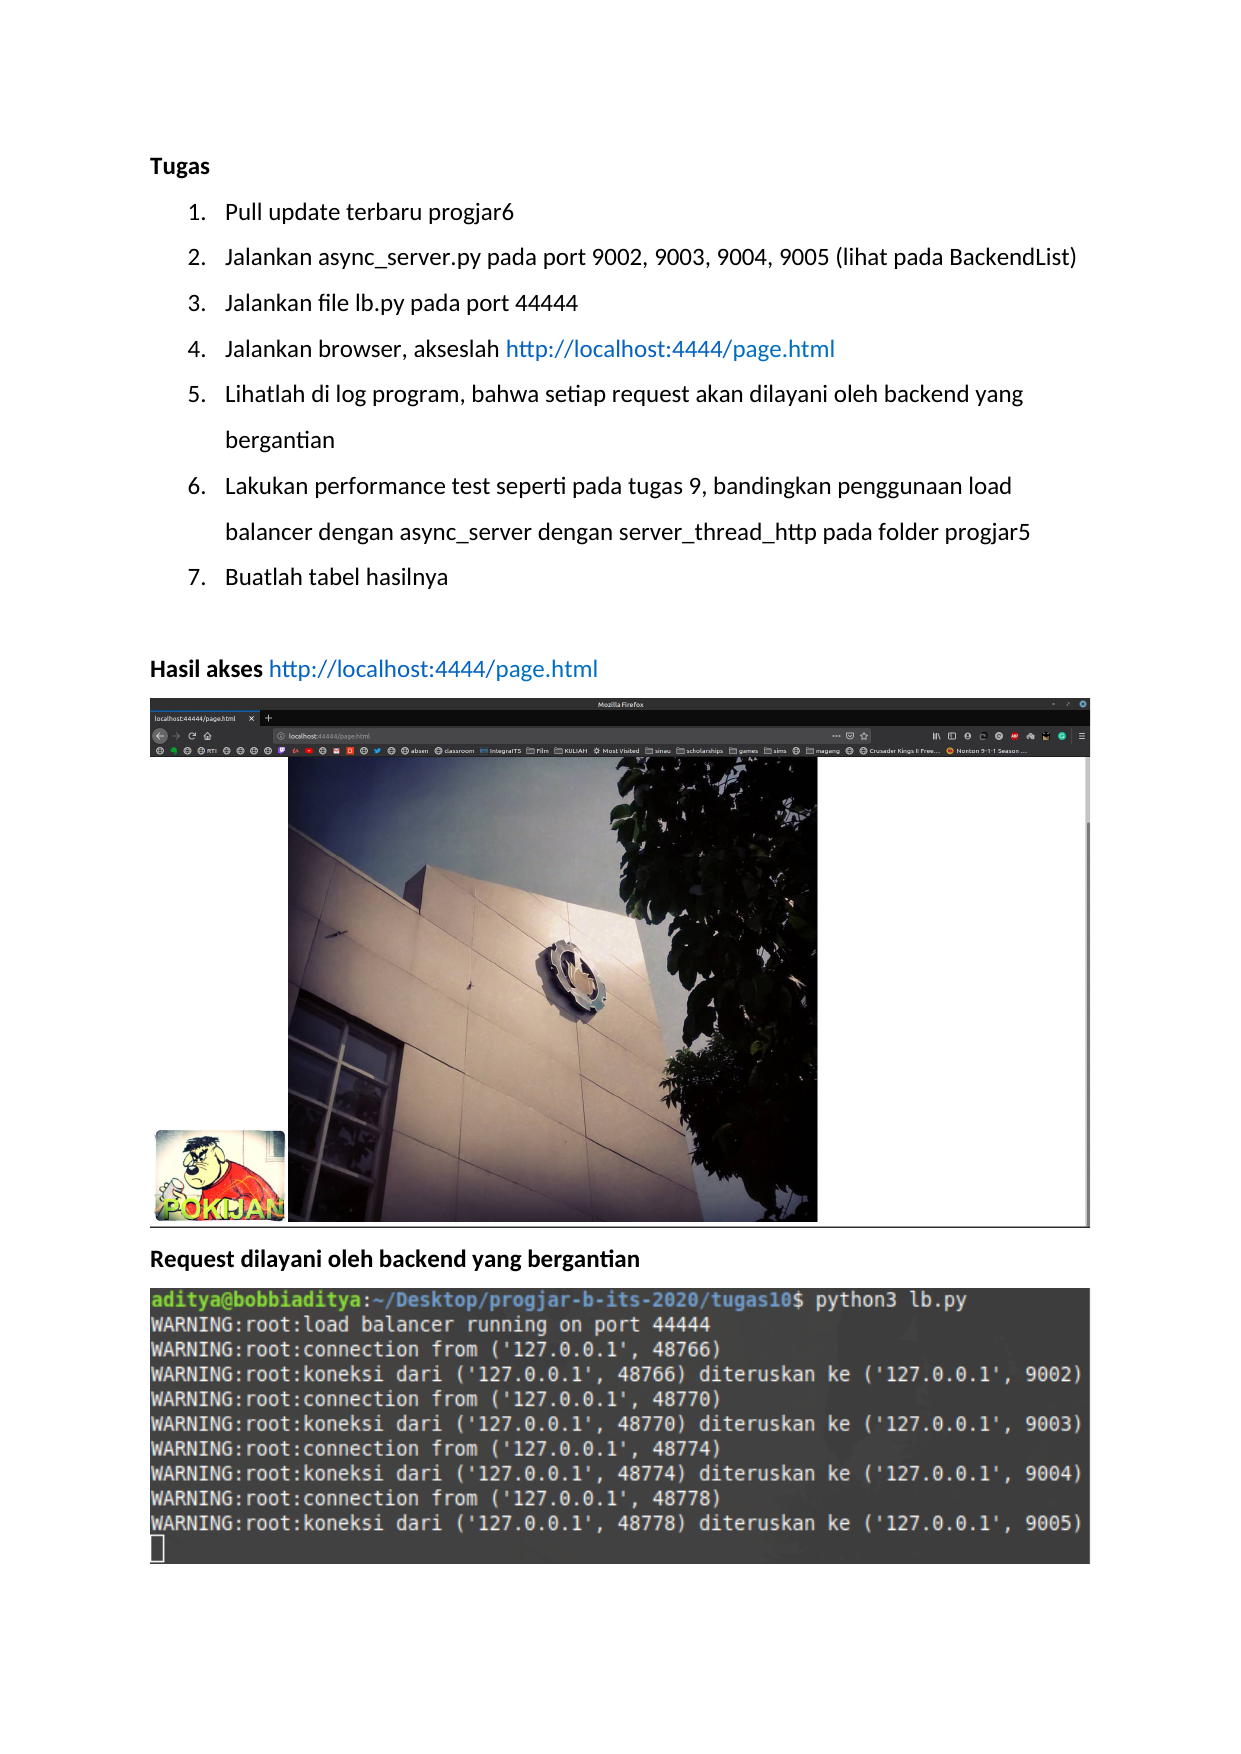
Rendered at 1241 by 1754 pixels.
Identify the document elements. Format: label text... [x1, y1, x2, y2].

list Pull update terbaru progjar6 [187, 196, 1090, 226]
list Jalankan async_server.py pada port 9002, 9003, 9004, 9005 (lihat pada BackendList) [187, 241, 1090, 272]
list Jalankan browser, akseslah http://localhost:4444/page.html [187, 333, 1090, 363]
text Request dilayani oleh backend yang bergantian [150, 1243, 1090, 1273]
picture [150, 698, 1091, 1228]
list Jalankan file lb.py pada port 44444 [187, 287, 1090, 318]
text Tugas [150, 150, 1090, 181]
text Hasil akses http://localhost:4444/page.html [150, 653, 1090, 683]
list Buatlah tabel hasilnya [187, 562, 1090, 592]
picture [150, 1288, 1091, 1564]
list Lakukan performance test seperti pada tugas 9, bandingkan penggunaan load balancer dengan async_server dengan server_thread_http pada folder progjar5 [187, 470, 1090, 546]
list Lihatlah di log program, bahwa setiap request akan dilayani oleh backend yang bergantian [187, 379, 1090, 455]
